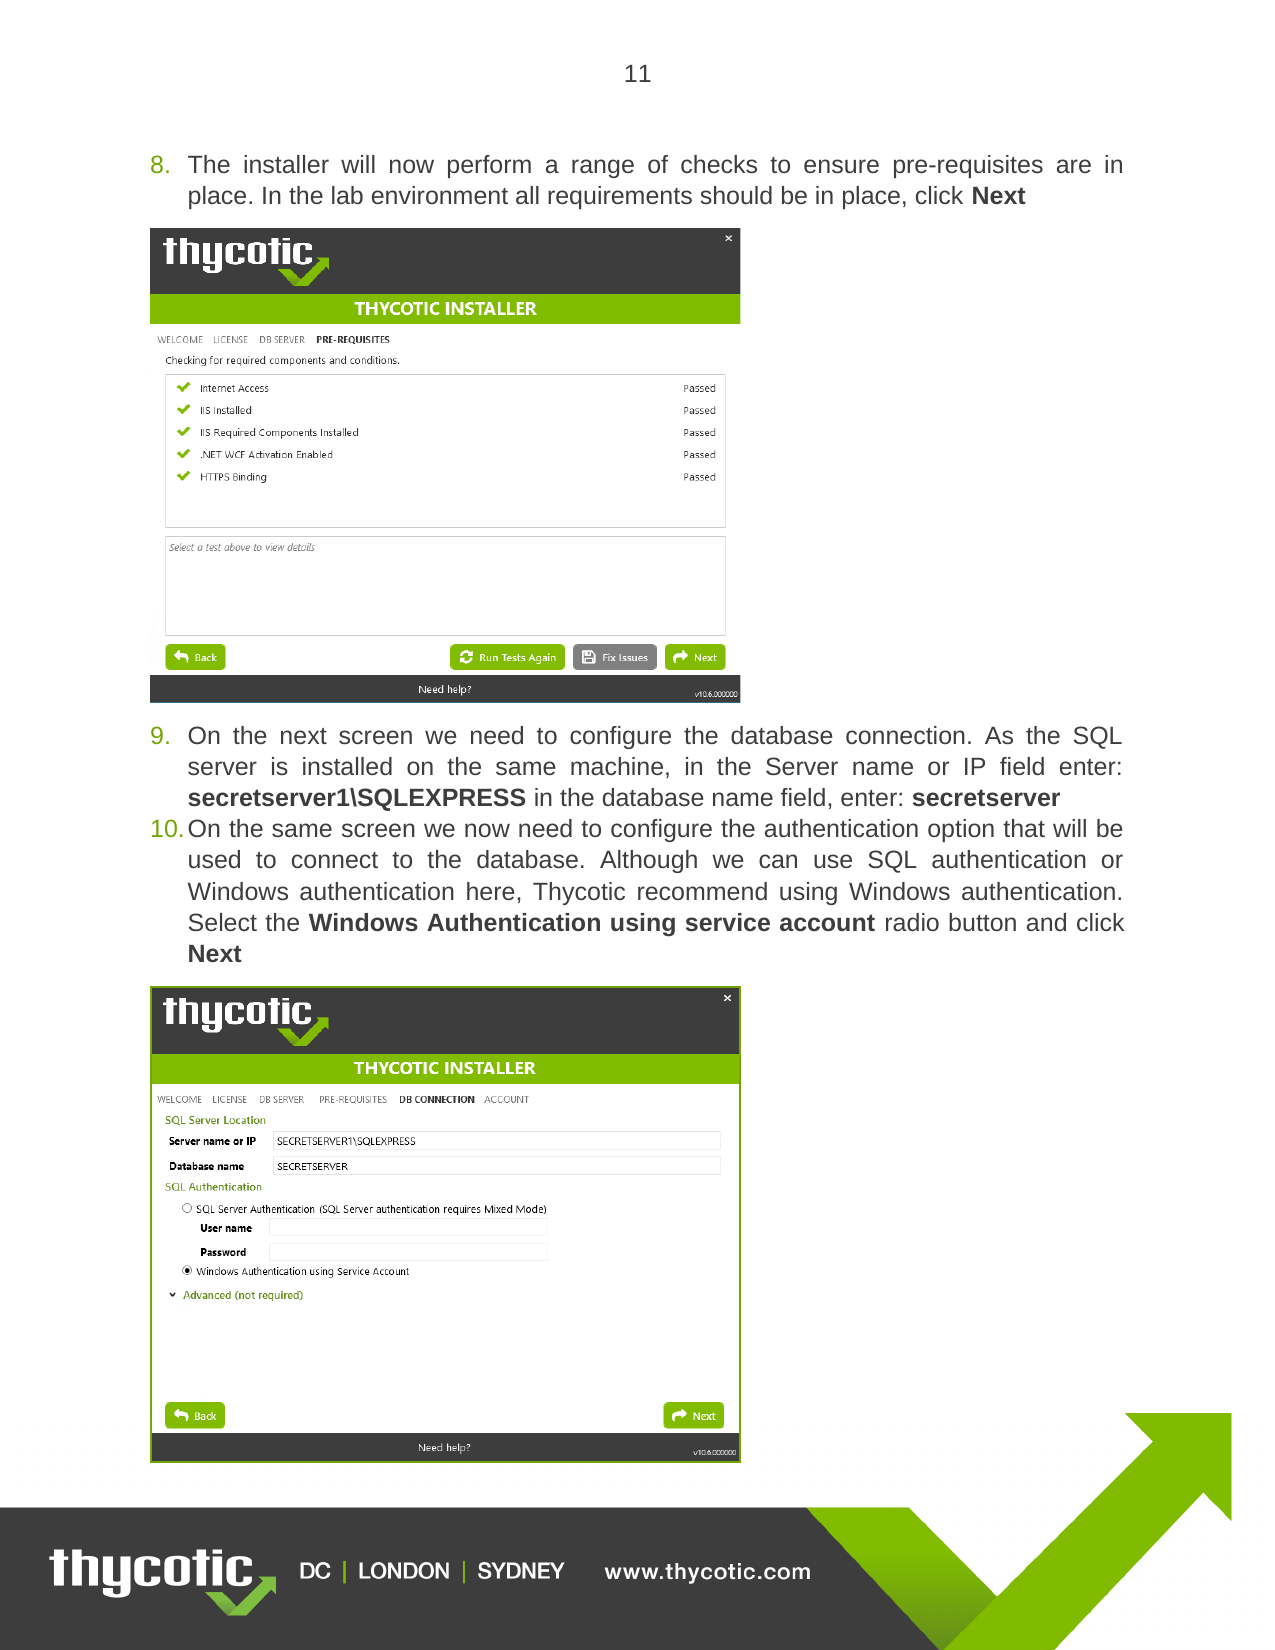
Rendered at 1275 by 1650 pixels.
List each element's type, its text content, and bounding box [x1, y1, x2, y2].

picture [152, 988, 739, 1461]
list On the same screen we now need to configure the authentication option that will be used to connect to the database. Although we can use SQL authentication or Windows authentication here, Thycotic recommend using Windows authentication. Select the Windows Authentication using service account radio button and click Next [150, 814, 1125, 967]
list The installer will now perform a range of checks to ensure pre-requisites are in place. In the lab environment all requirements should be in place, click Next [150, 150, 1125, 210]
picture [150, 228, 741, 703]
picture [0, 1413, 1273, 1650]
list On the next screen we need to configure the database connection. As the SQL server is installed on the same machine, in the Server name or IP field enter: secretserver1\SQLEXPRESS in the database name field, enter: secretserver [150, 721, 1125, 812]
